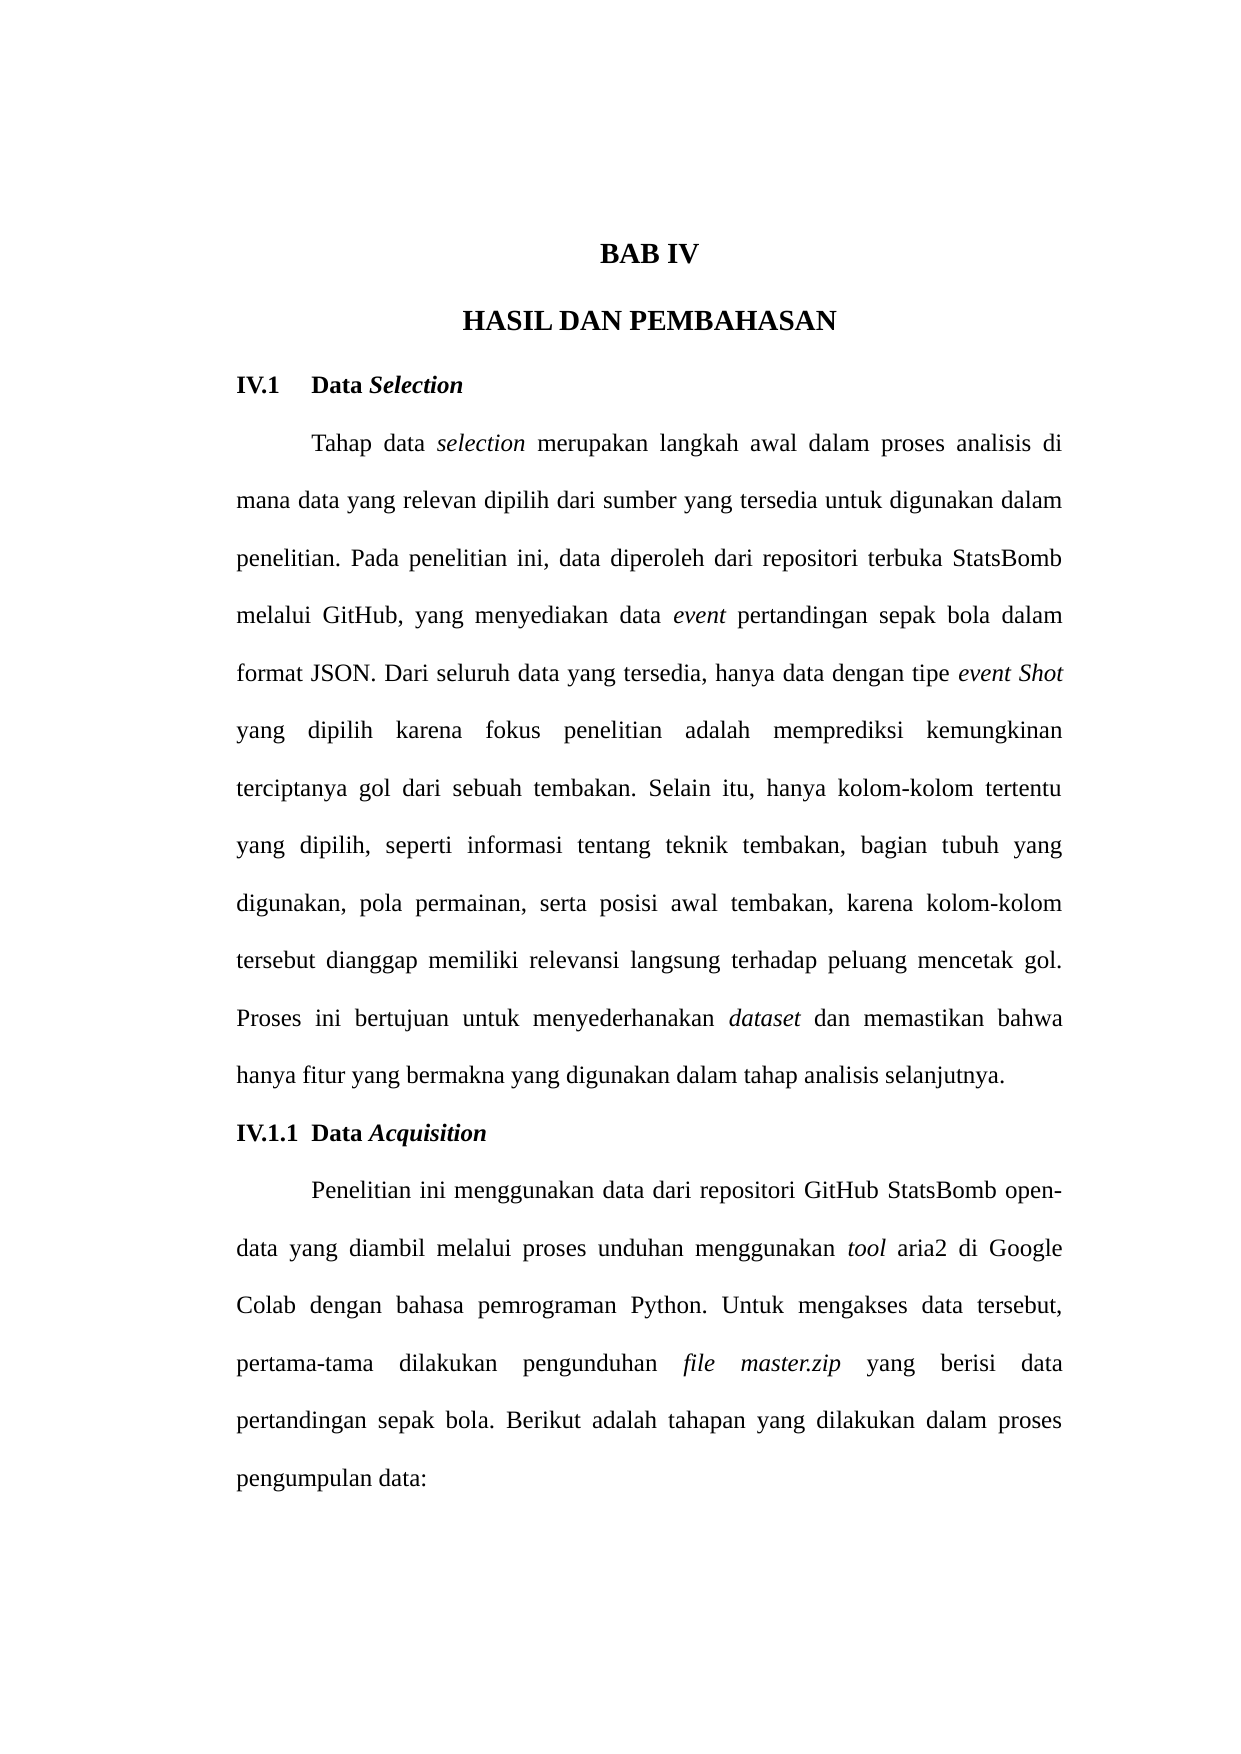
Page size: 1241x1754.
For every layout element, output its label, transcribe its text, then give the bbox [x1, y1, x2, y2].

subtitle HASIL DAN PEMBAHASAN [236, 236, 1063, 337]
text Tahap data selection merupakan langkah awal dalam proses analisis di mana data yang relevan dipilih dari sumber yang tersedia untuk digunakan dalam penelitian. Pada penelitian ini, data diperoleh dari repositori terbuka StatsBomb melalui GitHub, yang menyediakan data event pertandingan sepak bola dalam format JSON. Dari seluruh data yang tersedia, hanya data dengan tipe event Shot yang dipilih karena fokus penelitian adalah memprediksi kemungkinan terciptanya gol dari sebuah tembakan. Selain itu, hanya kolom-kolom tertentu yang dipilih, seperti informasi tentang teknik tembakan, bagian tubuh yang digunakan, pola permainan, serta posisi awal tembakan, karena kolom-kolom tersebut dianggap memiliki relevansi langsung terhadap peluang mencetak gol. Proses ini bertujuan untuk menyederhanakan dataset dan memastikan bahwa hanya fitur yang bermakna yang digunakan dalam tahap analisis selanjutnya. [236, 428, 1063, 1089]
subtitle Data Selection [236, 370, 1063, 399]
subtitle Data Acquisition [236, 1118, 1063, 1147]
text Penelitian ini menggunakan data dari repositori GitHub StatsBomb open-data yang diambil melalui proses unduhan menggunakan tool aria2 di Google Colab dengan bahasa pemrograman Python. Untuk mengakses data tersebut, pertama-tama dilakukan pengunduhan file master.zip yang berisi data pertandingan sepak bola. Berikut adalah tahapan yang dilakukan dalam proses pengumpulan data: [236, 1175, 1063, 1492]
